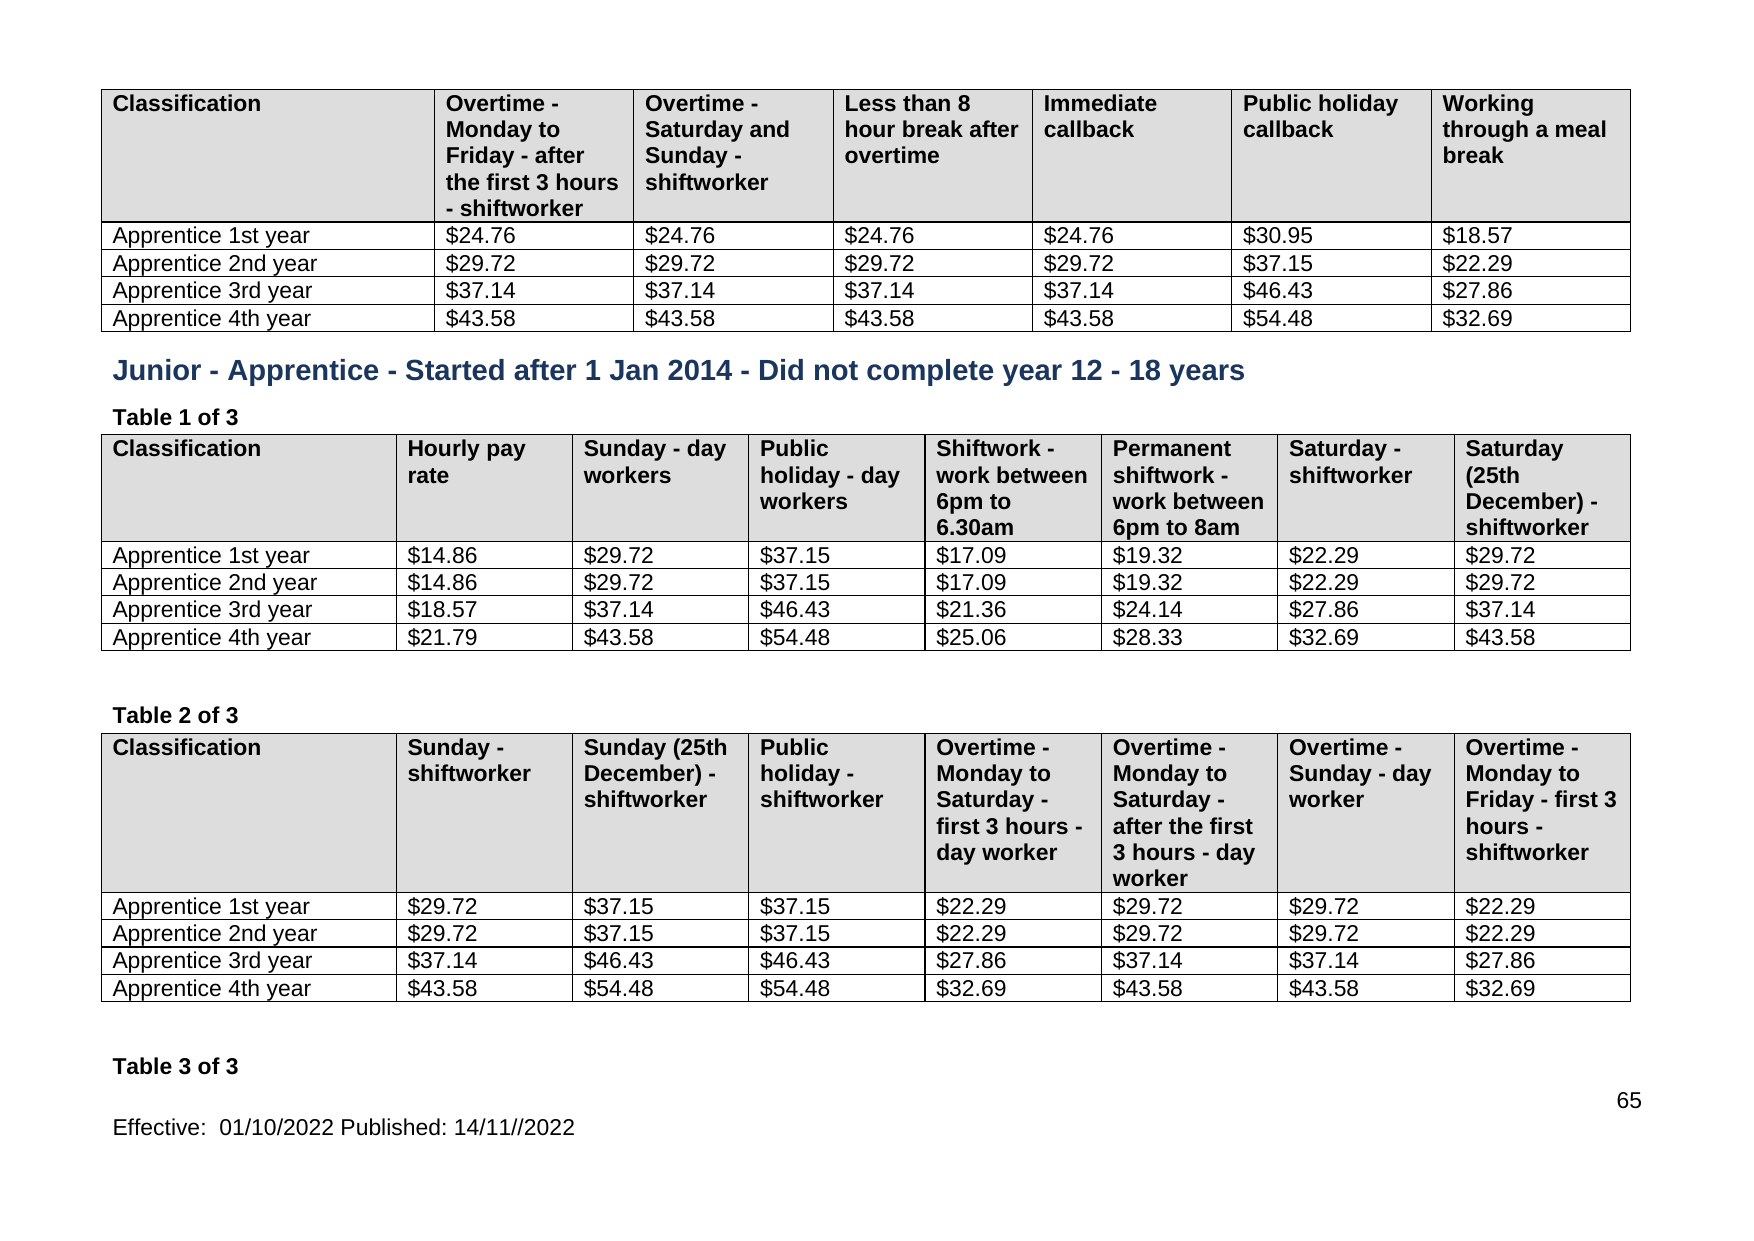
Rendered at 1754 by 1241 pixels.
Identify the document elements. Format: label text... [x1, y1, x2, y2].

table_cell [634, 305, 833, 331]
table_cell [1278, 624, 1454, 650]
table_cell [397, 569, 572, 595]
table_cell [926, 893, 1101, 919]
text Table 1 of 3 [112, 404, 1642, 430]
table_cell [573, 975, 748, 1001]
text Table 2 of 3 [112, 702, 1642, 729]
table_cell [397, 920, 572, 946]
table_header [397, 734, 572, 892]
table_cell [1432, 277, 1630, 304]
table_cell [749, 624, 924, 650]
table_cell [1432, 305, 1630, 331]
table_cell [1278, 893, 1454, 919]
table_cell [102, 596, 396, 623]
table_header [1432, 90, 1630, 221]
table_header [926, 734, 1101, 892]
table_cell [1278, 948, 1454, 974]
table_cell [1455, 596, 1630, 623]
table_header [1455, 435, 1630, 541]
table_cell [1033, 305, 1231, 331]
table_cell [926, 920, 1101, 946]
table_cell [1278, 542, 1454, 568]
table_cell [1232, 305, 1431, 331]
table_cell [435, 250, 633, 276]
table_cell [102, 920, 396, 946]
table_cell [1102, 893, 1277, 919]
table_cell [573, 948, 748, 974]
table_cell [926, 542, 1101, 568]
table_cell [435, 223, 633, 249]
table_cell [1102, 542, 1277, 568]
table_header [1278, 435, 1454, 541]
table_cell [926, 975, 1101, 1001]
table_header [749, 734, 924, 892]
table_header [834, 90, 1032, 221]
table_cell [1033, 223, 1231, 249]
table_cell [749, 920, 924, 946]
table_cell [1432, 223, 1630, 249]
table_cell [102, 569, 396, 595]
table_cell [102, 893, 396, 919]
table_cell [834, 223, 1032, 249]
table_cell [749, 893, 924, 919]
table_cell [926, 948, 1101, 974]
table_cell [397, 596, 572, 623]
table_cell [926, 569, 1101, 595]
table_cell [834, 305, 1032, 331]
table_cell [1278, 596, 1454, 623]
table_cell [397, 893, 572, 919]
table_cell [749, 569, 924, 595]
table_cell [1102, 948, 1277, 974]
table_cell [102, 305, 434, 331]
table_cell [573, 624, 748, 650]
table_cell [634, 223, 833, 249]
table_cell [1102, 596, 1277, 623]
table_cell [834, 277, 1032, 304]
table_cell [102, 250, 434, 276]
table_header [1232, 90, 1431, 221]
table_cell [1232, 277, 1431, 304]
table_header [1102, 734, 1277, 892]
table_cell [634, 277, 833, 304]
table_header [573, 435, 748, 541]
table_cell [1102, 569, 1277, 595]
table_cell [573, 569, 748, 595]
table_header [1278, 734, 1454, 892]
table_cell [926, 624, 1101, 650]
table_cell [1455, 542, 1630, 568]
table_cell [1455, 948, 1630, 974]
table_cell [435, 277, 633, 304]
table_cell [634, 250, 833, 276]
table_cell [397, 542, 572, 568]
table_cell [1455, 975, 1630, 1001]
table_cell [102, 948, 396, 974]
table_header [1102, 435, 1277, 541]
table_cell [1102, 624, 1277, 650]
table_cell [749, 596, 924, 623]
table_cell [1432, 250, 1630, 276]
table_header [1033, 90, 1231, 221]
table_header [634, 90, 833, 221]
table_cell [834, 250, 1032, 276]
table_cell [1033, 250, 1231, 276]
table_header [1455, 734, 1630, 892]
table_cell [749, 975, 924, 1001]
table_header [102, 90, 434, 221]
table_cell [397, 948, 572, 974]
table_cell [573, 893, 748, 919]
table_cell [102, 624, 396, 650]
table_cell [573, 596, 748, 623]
text Table 3 of 3 [112, 1053, 1642, 1080]
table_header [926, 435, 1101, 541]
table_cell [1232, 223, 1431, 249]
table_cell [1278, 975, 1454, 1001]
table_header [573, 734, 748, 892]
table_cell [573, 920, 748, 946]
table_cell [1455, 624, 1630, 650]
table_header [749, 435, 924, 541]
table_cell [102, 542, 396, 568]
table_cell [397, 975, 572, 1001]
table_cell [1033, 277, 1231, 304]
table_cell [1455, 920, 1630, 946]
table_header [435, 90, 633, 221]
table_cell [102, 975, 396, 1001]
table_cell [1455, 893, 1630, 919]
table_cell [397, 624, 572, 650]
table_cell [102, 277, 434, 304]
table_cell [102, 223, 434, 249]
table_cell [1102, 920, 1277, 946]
subtitle Junior - Apprentice - Started after 1 Jan 2014 - Did not complete year 12 - 18 years [112, 353, 1642, 386]
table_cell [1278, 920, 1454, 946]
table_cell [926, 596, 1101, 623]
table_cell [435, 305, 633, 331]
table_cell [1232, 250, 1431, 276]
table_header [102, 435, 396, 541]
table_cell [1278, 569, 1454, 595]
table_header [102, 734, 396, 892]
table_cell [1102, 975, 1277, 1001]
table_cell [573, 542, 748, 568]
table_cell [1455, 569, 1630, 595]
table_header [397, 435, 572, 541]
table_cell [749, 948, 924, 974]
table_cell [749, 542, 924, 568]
